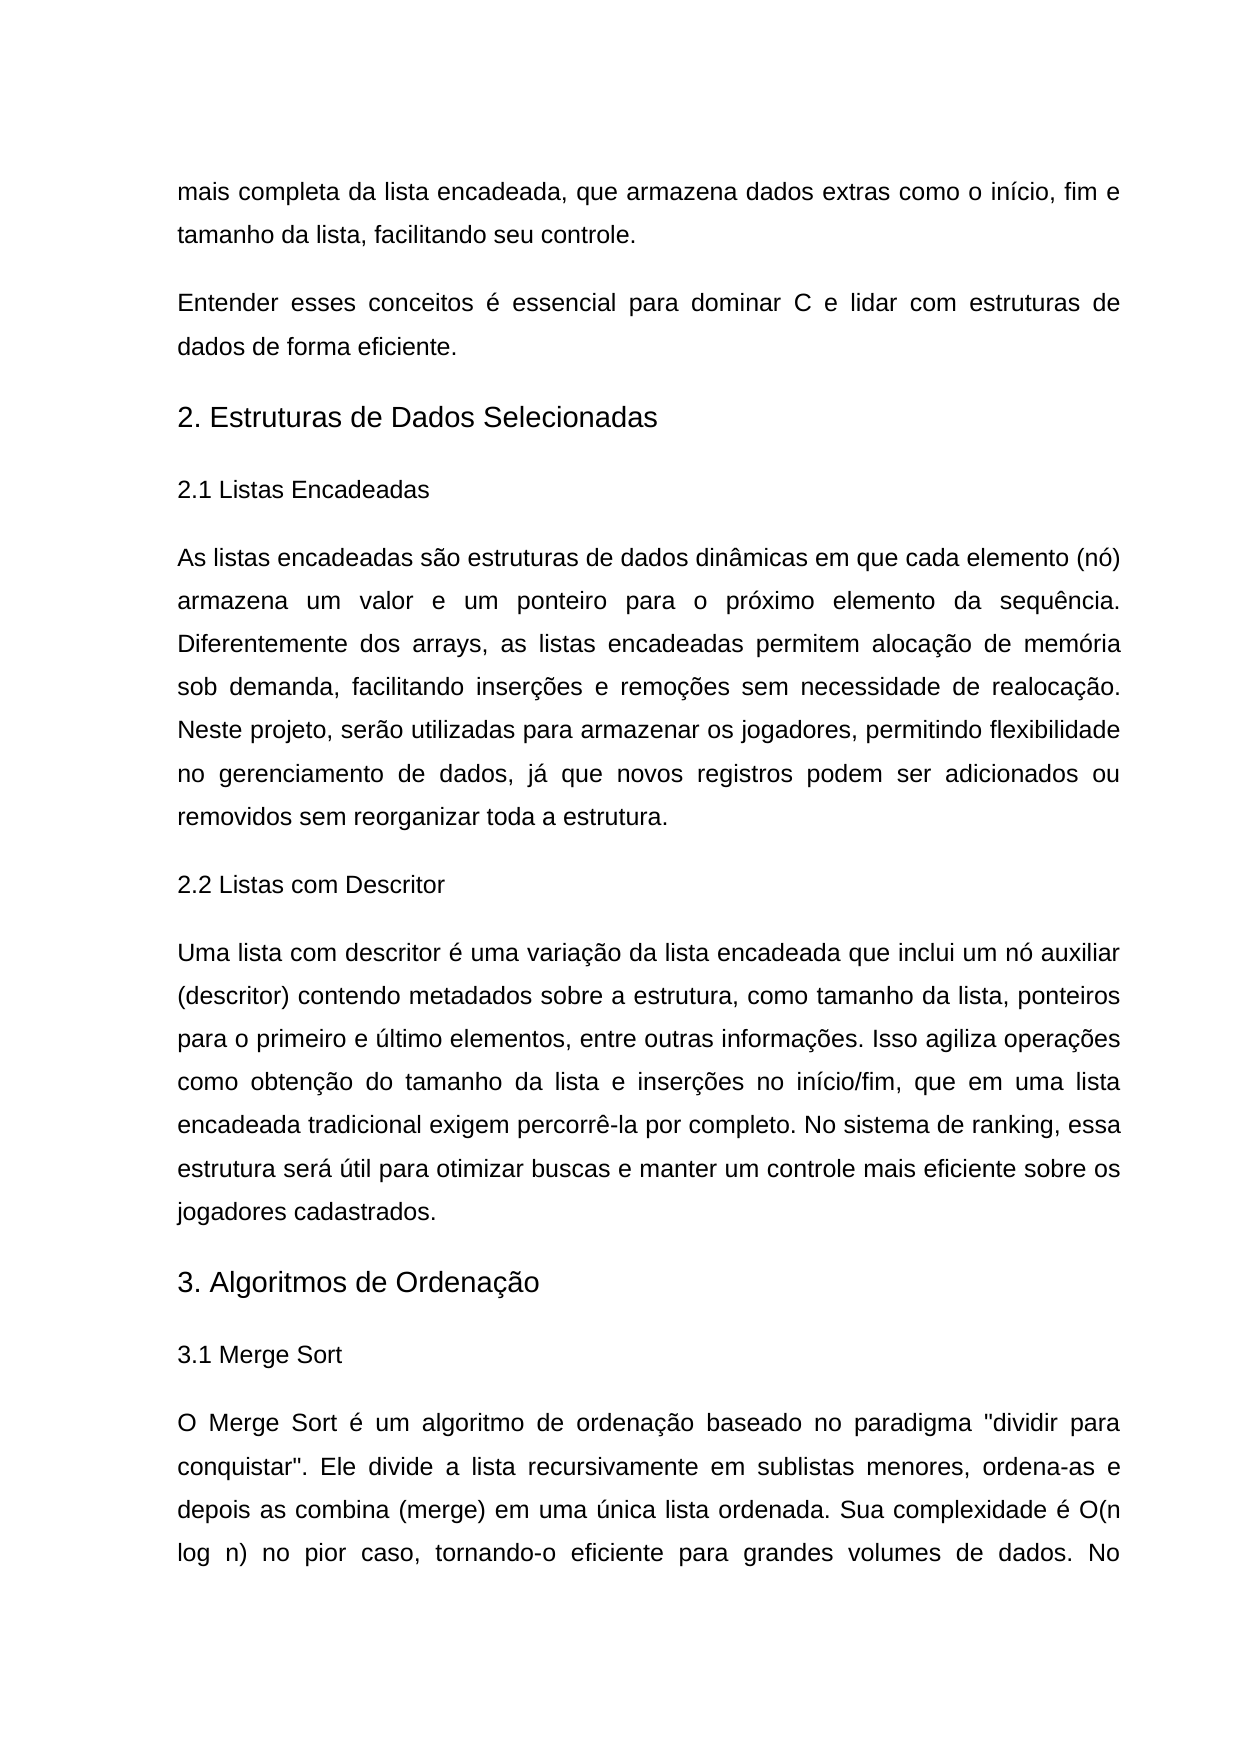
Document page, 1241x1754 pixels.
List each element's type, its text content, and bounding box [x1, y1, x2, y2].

subtitle 2. Estruturas de Dados Selecionadas [177, 399, 1122, 433]
text Entender esses conceitos é essencial para dominar C e lidar com estruturas de dados de forma eficiente. [177, 288, 1122, 360]
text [177, 1408, 1122, 1566]
text Uma lista com descritor é uma variação da lista encadeada que inclui um nó auxiliar (descritor) contendo metadados sobre a estrutura, como tamanho da lista, ponteiros para o primeiro e último elementos, entre outras informações. Isso agiliza operações como obtenção do tamanho da lista e inserções no início/fim, que em uma lista encadeada tradicional exigem percorrê-la por completo. No sistema de ranking, essa estrutura será útil para otimizar buscas e manter um controle mais eficiente sobre os jogadores cadastrados. [177, 938, 1122, 1226]
subtitle 2.1 Listas Encadeadas [177, 475, 1122, 504]
subtitle 2.2 Listas com Descritor [177, 870, 1122, 899]
text As listas encadeadas são estruturas de dados dinâmicas em que cada elemento (nó) armazena um valor e um ponteiro para o próximo elemento da sequência. Diferentemente dos arrays, as listas encadeadas permitem alocação de memória sob demanda, facilitando inserções e remoções sem necessidade de realocação. Neste projeto, serão utilizadas para armazenar os jogadores, permitindo flexibilidade no gerenciamento de dados, já que novos registros podem ser adicionados ou removidos sem reorganizar toda a estrutura. [177, 543, 1122, 831]
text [177, 177, 1122, 249]
subtitle 3.1 Merge Sort [177, 1340, 1122, 1369]
subtitle 3. Algoritmos de Ordenação [177, 1265, 1122, 1298]
